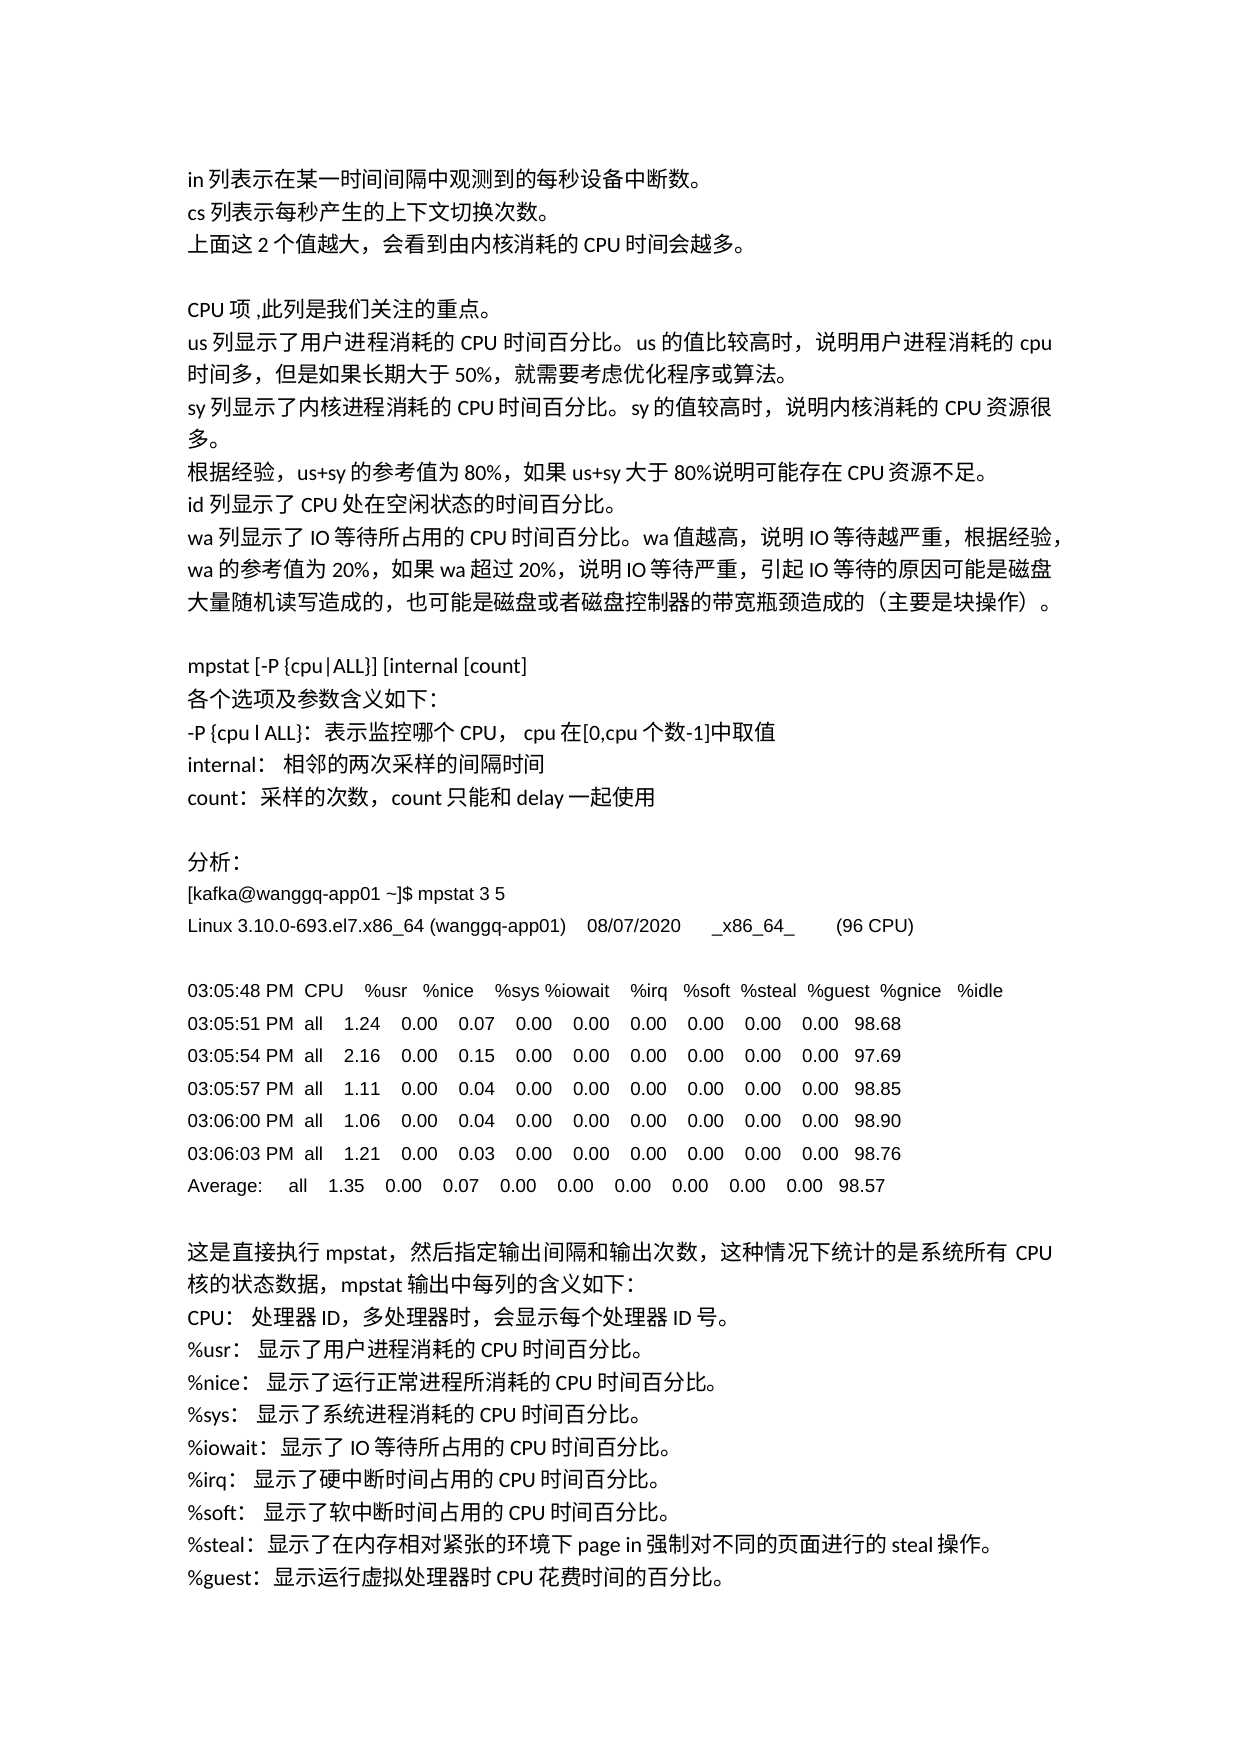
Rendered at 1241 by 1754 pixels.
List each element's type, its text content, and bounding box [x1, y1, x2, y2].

text 各个选项及参数含义如下： [187, 682, 1053, 714]
text Linux 3.10.0-693.el7.x86_64 (wanggq-app01) 08/07/2020 _x86_64_ (96 CPU) [187, 909, 1053, 942]
text 03:05:51 PM all 1.24 0.00 0.07 0.00 0.00 0.00 0.00 0.00 0.00 98.68 [187, 1007, 1053, 1039]
text wa列显示了IO等待所占用的CPU时间百分比。wa值越高，说明IO等待越严重，根据经验，wa的参考值为20%，如果wa超过20%，说明IO等待严重，引起IO等待的原因可能是磁盘大量随机读写造成的，也可能是磁盘或者磁盘控制器的带宽瓶颈造成的（主要是块操作）。 [187, 519, 1053, 617]
text -P {cpu l ALL}：表示监控哪个CPU， cpu在[0,cpu个数-1]中取值 [187, 714, 1053, 747]
text internal： 相邻的两次采样的间隔时间 [187, 747, 1053, 779]
text count：采样的次数，count只能和delay一起使用 [187, 779, 1053, 812]
text %soft： 显示了软中断时间占用的CPU时间百分比。 [187, 1494, 1053, 1527]
text 03:06:03 PM all 1.21 0.00 0.03 0.00 0.00 0.00 0.00 0.00 0.00 98.76 [187, 1137, 1053, 1169]
text %sys： 显示了系统进程消耗的CPU时间百分比。 [187, 1397, 1053, 1429]
text 这是直接执行mpstat，然后指定输出间隔和输出次数，这种情况下统计的是系统所有CPU核的状态数据，mpstat输出中每列的含义如下： [187, 1234, 1053, 1299]
text CPU项 ,此列是我们关注的重点。 [187, 292, 1053, 324]
text 03:05:48 PM CPU %usr %nice %sys %iowait %irq %soft %steal %guest %gnice %idle [187, 974, 1053, 1007]
text %nice： 显示了运行正常进程所消耗的CPU 时间百分比。 [187, 1364, 1053, 1397]
text in列表示在某一时间间隔中观测到的每秒设备中断数。 [187, 162, 1053, 194]
text 03:05:54 PM all 2.16 0.00 0.15 0.00 0.00 0.00 0.00 0.00 0.00 97.69 [187, 1039, 1053, 1072]
text 03:06:00 PM all 1.06 0.00 0.04 0.00 0.00 0.00 0.00 0.00 0.00 98.90 [187, 1104, 1053, 1137]
text %irq： 显示了硬中断时间占用的CPU时间百分比。 [187, 1462, 1053, 1494]
text mpstat [-P {cpu|ALL}] [internal [count] [187, 649, 1053, 682]
text %iowait：显示了IO等待所占用的CPU时间百分比。 [187, 1429, 1053, 1462]
text sy列显示了内核进程消耗的CPU时间百分比。sy的值较高时，说明内核消耗的CPU资源很多。 根据经验，us+sy的参考值为80%，如果us+sy大于 80%说明可能存在CPU资源不足。 [187, 389, 1053, 487]
text cs列表示每秒产生的上下文切换次数。 上面这2个值越大，会看到由内核消耗的CPU时间会越多。 [187, 194, 1053, 259]
text 分析： [187, 844, 1053, 877]
text id 列显示了CPU处在空闲状态的时间百分比。 [187, 487, 1053, 519]
text %guest：显示运行虚拟处理器时CPU花费时间的百分比。 [187, 1559, 1053, 1592]
text [kafka@wanggq-app01 ~]$ mpstat 3 5 [187, 877, 1053, 909]
text 03:05:57 PM all 1.11 0.00 0.04 0.00 0.00 0.00 0.00 0.00 0.00 98.85 [187, 1072, 1053, 1104]
text %usr： 显示了用户进程消耗的CPU 时间百分比。 [187, 1332, 1053, 1364]
text %steal：显示了在内存相对紧张的环境下page in强制对不同的页面进行的steal操作。 [187, 1527, 1053, 1559]
text Average: all 1.35 0.00 0.07 0.00 0.00 0.00 0.00 0.00 0.00 98.57 [187, 1169, 1053, 1202]
text us列显示了用户进程消耗的CPU 时间百分比。us的值比较高时，说明用户进程消耗的cpu时间多，但是如果长期大于50%，就需要考虑优化程序或算法。 [187, 324, 1053, 389]
text CPU： 处理器ID，多处理器时，会显示每个处理器ID号。 [187, 1299, 1053, 1332]
